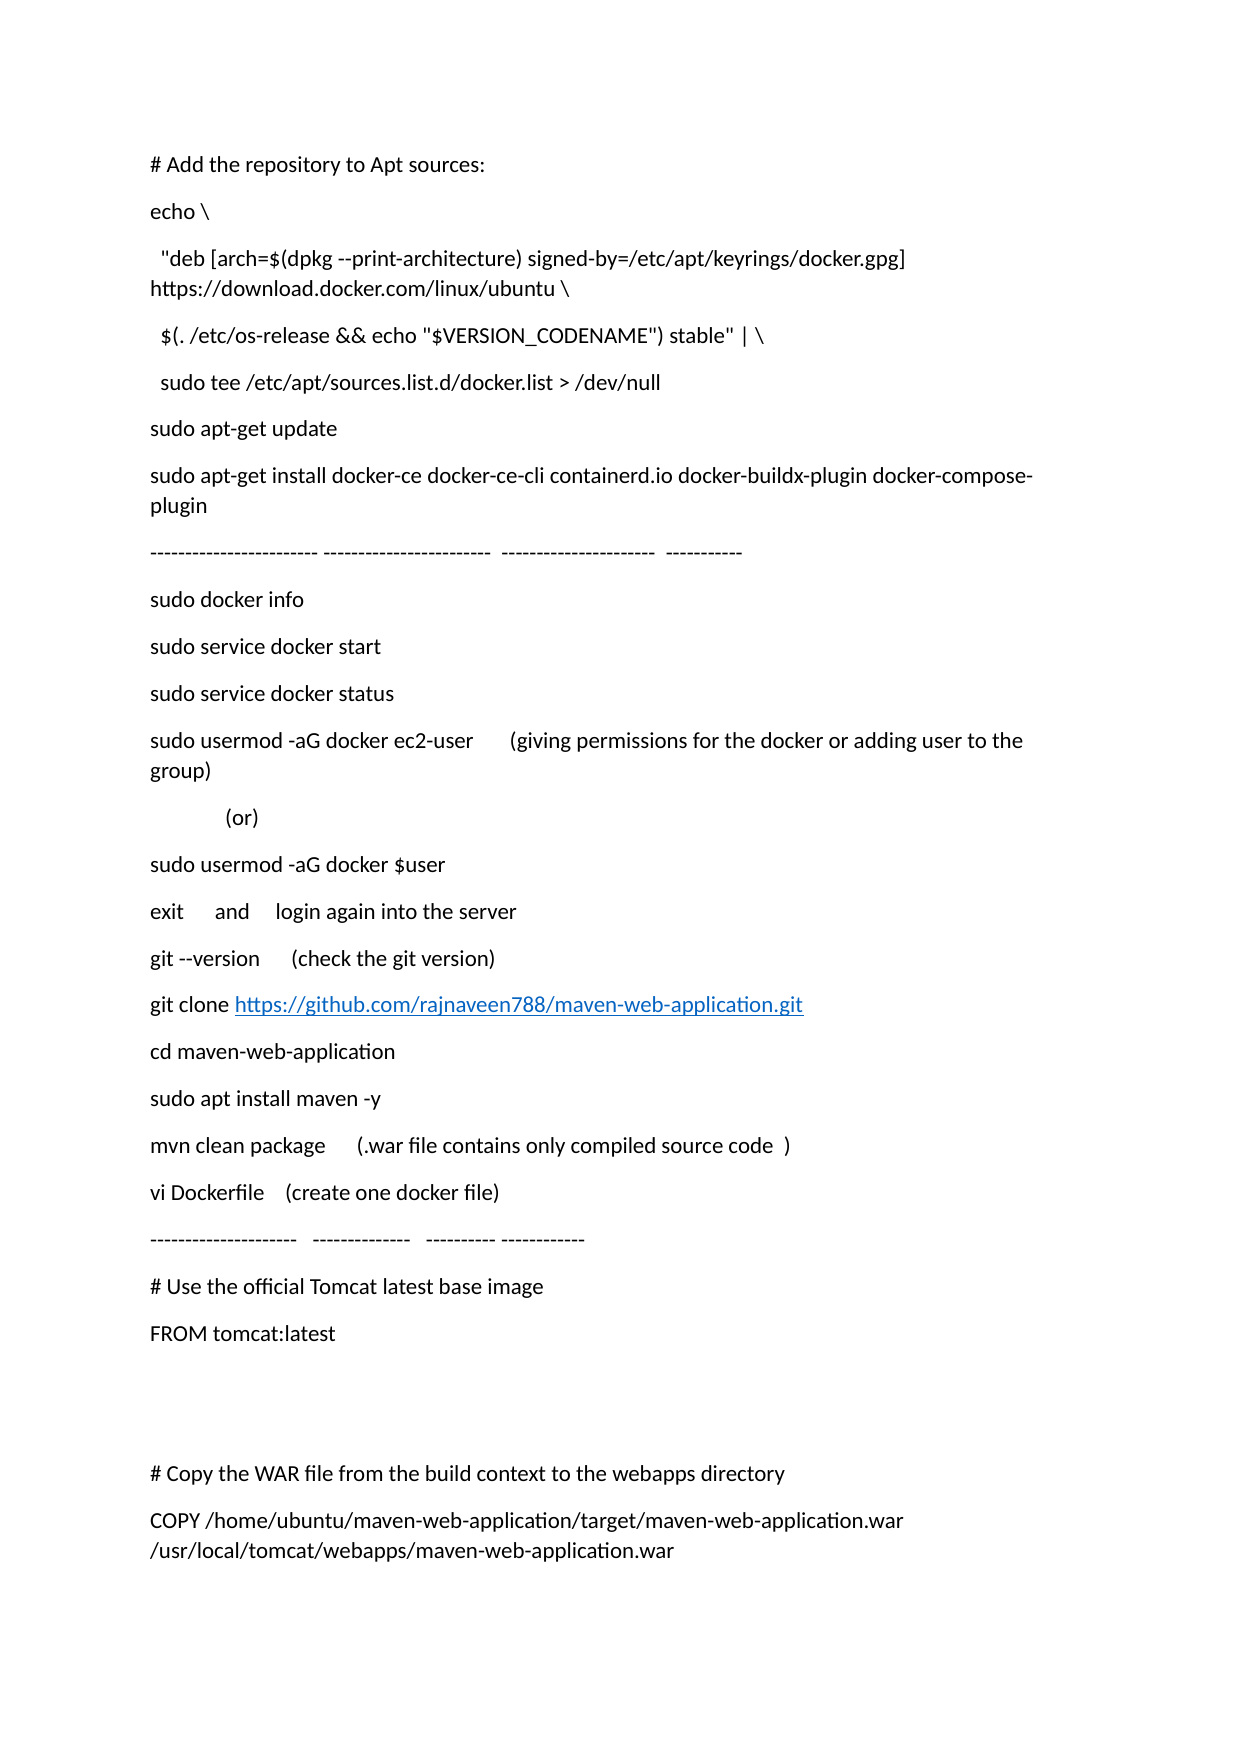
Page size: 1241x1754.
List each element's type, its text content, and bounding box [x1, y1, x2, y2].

text cd maven-web-application [150, 1037, 1090, 1066]
text FROM tomcat:latest [150, 1319, 1090, 1347]
text (or) [150, 803, 1090, 831]
text git clone https://github.com/rajnaveen788/maven-web-application.git [150, 991, 1090, 1019]
text sudo apt-get update [150, 414, 1090, 443]
text exit and login again into the server [150, 897, 1090, 925]
text "deb [arch=$(dpkg --print-architecture) signed-by=/etc/apt/keyrings/docker.gpg] https://download.docker.com/linux/ubuntu \ [150, 244, 1090, 302]
text sudo apt install maven -y [150, 1084, 1090, 1112]
text COPY /home/ubuntu/maven-web-application/target/maven-web-application.war /usr/local/tomcat/webapps/maven-web-application.war [150, 1506, 1090, 1564]
text sudo service docker status [150, 679, 1090, 707]
text sudo service docker start [150, 632, 1090, 660]
text --------------------- -------------- ---------- ------------ [150, 1225, 1090, 1253]
text echo \ [150, 197, 1090, 225]
text sudo tee /etc/apt/sources.list.d/docker.list > /dev/null [150, 368, 1090, 396]
text sudo docker info [150, 585, 1090, 613]
text # Add the repository to Apt sources: [150, 150, 1090, 178]
text git --version (check the git version) [150, 944, 1090, 972]
text ------------------------ ------------------------ ---------------------- ----------- [150, 538, 1090, 567]
text # Copy the WAR file from the build context to the webapps directory [150, 1459, 1090, 1487]
text $(. /etc/os-release && echo "$VERSION_CODENAME") stable" | \ [150, 321, 1090, 349]
text vi Dockerfile (create one docker file) [150, 1178, 1090, 1206]
text sudo usermod -aG docker ec2-user (giving permissions for the docker or adding user to the group) [150, 726, 1090, 784]
text mvn clean package (.war file contains only compiled source code ) [150, 1131, 1090, 1159]
text sudo apt-get install docker-ce docker-ce-cli containerd.io docker-buildx-plugin docker-compose-plugin [150, 461, 1090, 520]
text # Use the official Tomcat latest base image [150, 1272, 1090, 1300]
text sudo usermod -aG docker $user [150, 850, 1090, 878]
